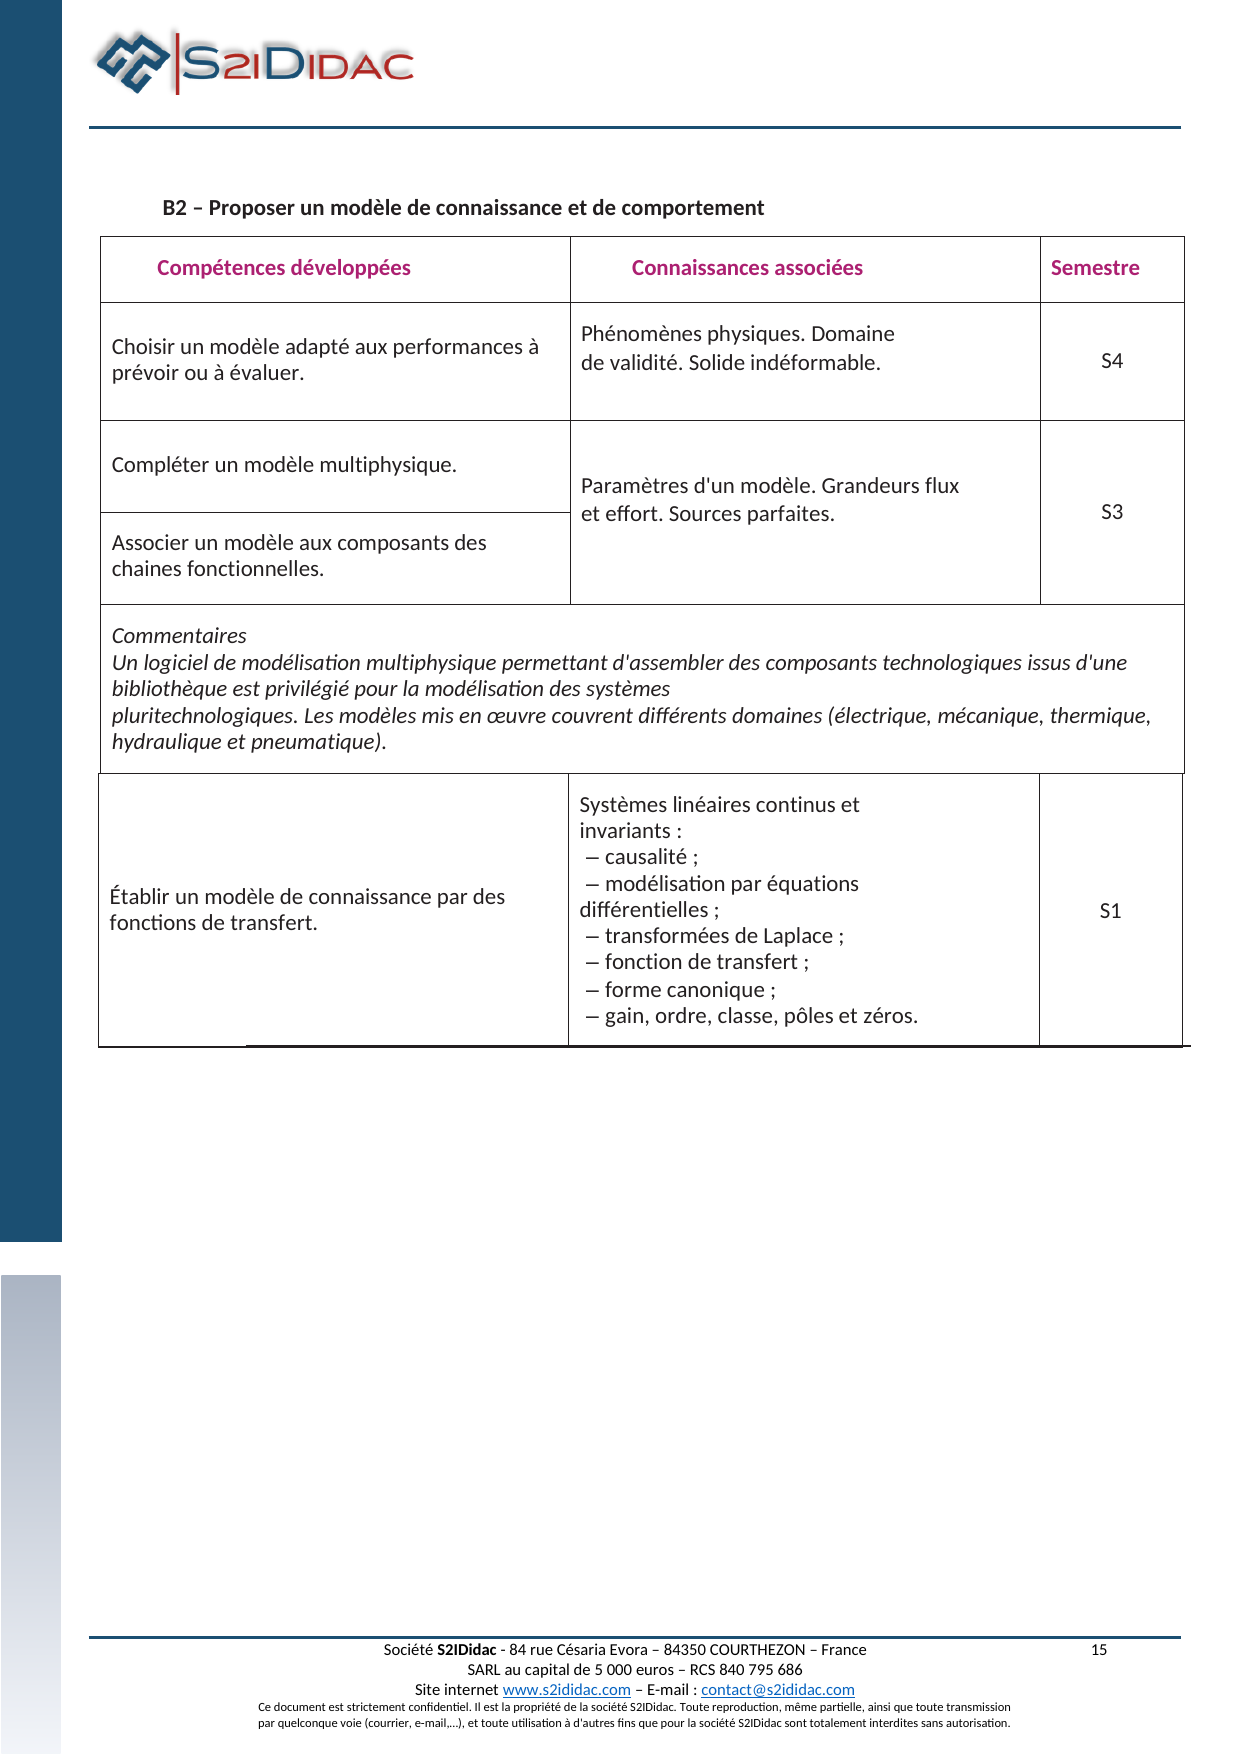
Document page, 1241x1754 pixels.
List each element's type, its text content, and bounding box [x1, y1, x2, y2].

table_cell Associer un modèle aux composants des chaines fonctionnelles. [101, 513, 570, 603]
table_cell Choisir un modèle adapté aux performances à prévoir ou à évaluer. [101, 303, 570, 420]
table_header Connaissances associées [571, 237, 1040, 302]
table_cell Établir un modèle de connaissance par des fonctions de transfert. [99, 774, 568, 1046]
table_cell Commentaires Un logiciel de modélisation multiphysique permettant d'assembler des composants technologiques issus d'une bibliothèque est privilégié pour la modélisation des systèmes pluritechnologiques. Les modèles mis en œuvre couvrent différents domaines (électrique, mécanique, thermique, hydraulique et pneumatique). [101, 605, 1184, 773]
table_cell S4 [1041, 303, 1184, 420]
table_cell S1 [1040, 774, 1182, 1046]
table_cell Compléter un modèle multiphysique. [101, 421, 570, 512]
table_cell Systèmes linéaires continus et invariants : causalité ; modélisation par équations différentielles ; transformées de Laplace ; fonction de transfert ; forme canonique ; gain, ordre, classe, pôles et zéros. [569, 774, 1039, 1046]
picture [88, 22, 418, 97]
table_header Semestre [1041, 237, 1184, 302]
table_cell Phénomènes physiques. Domaine de validité. Solide indéformable. [571, 303, 1040, 420]
table_cell Paramètres d'un modèle. Grandeurs flux et effort. Sources parfaites. [571, 421, 1040, 603]
table_cell S3 [1041, 421, 1184, 603]
text B2 – Proposer un modèle de connaissance et de comportement [89, 193, 1181, 221]
table_header Compétences développées [101, 237, 570, 302]
